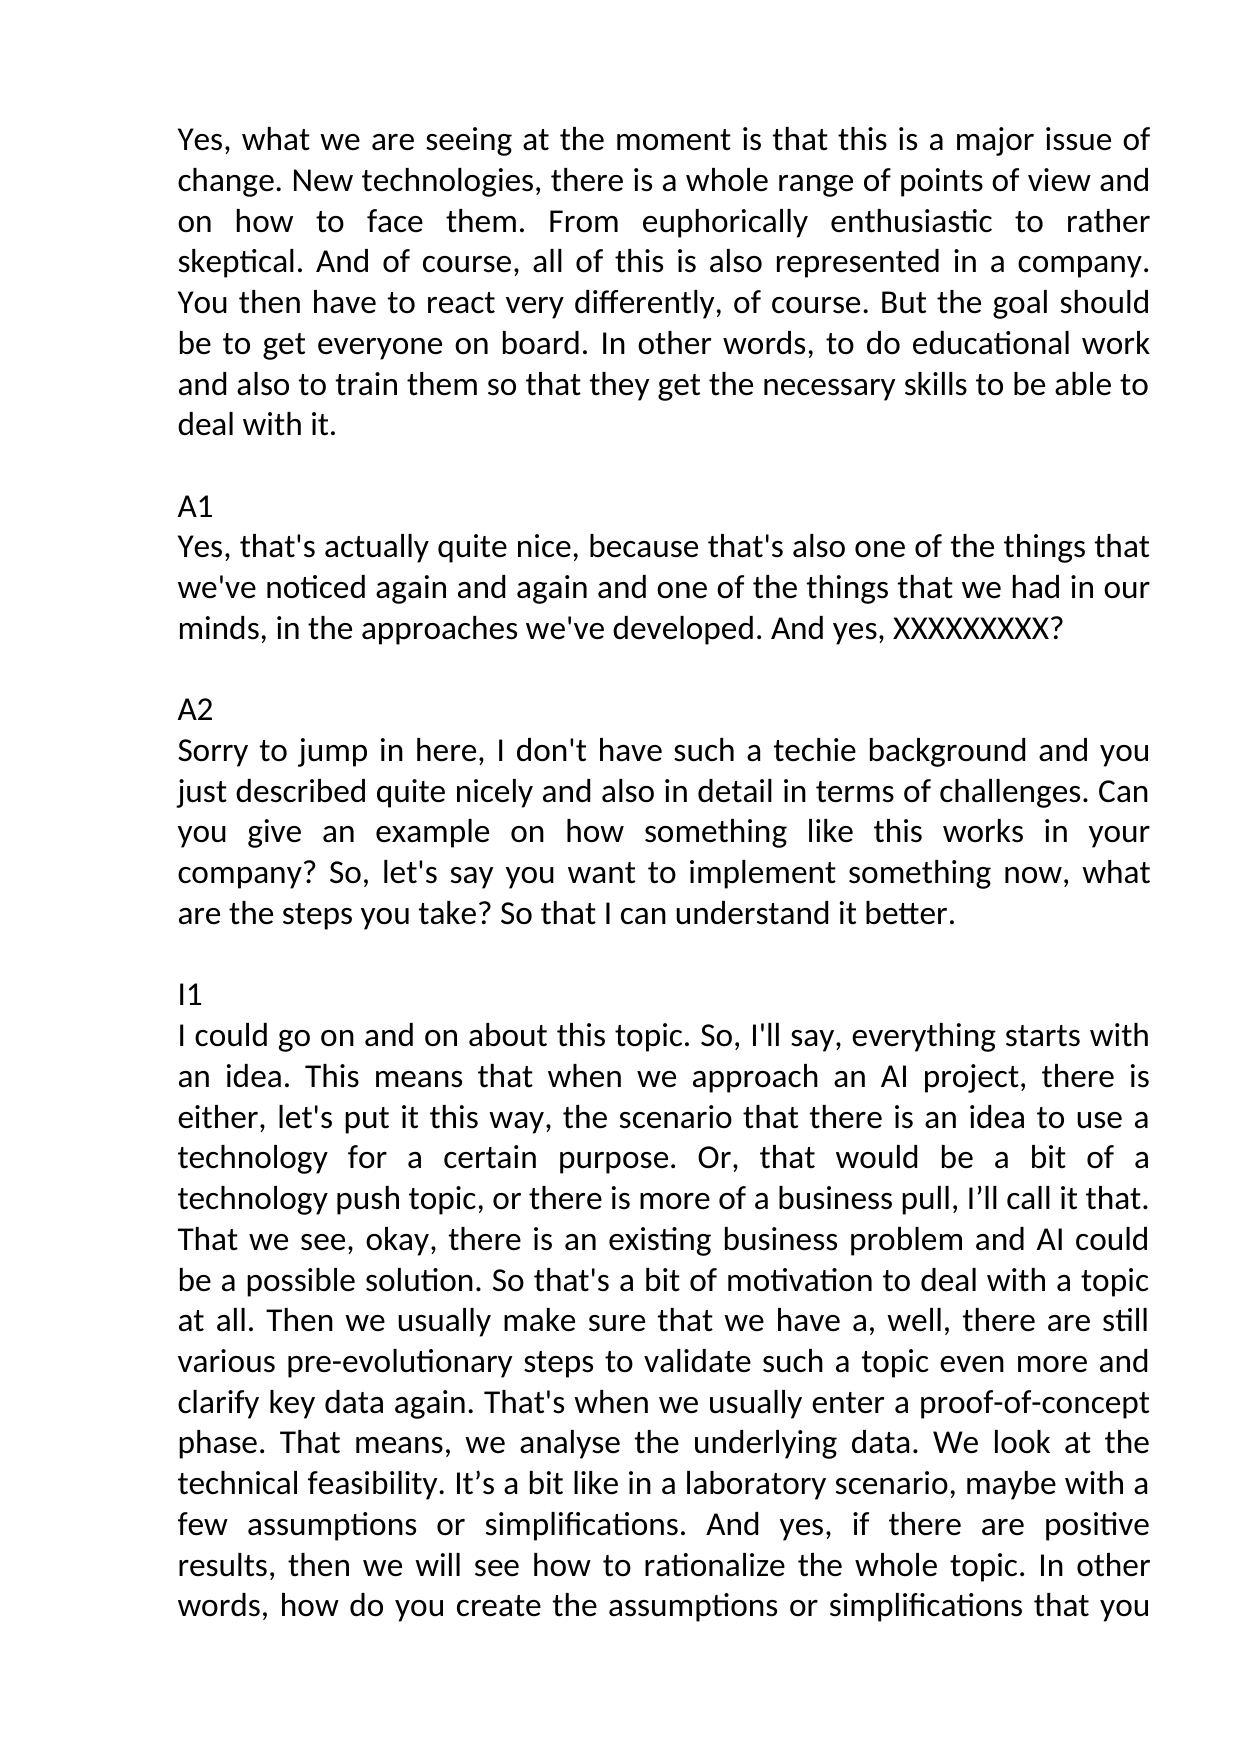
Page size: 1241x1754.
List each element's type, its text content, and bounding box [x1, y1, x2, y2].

text A2 [177, 688, 1152, 729]
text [177, 1014, 1152, 1625]
text A1 [177, 485, 1152, 525]
text Sorry to jump in here, I don't have such a techie background and you just described quite nicely and also in detail in terms of challenges. Can you give an example on how something like this works in your company? So, let's say you want to implement something now, what are the steps you take? So that I can understand it better. [177, 729, 1152, 933]
text I1 [177, 973, 1152, 1014]
text Yes, what we are seeing at the moment is that this is a major issue of change. New technologies, there is a whole range of points of view and on how to face them. From euphorically enthusiastic to rather skeptical. And of course, all of this is also represented in a company. You then have to react very differently, of course. But the goal should be to get everyone on board. In other words, to do educational work and also to train them so that they get the necessary skills to be able to deal with it. [177, 118, 1152, 444]
text Yes, that's actually quite nice, because that's also one of the things that we've noticed again and again and one of the things that we had in our minds, in the approaches we've developed. And yes, XXXXXXXXX? [177, 525, 1152, 648]
